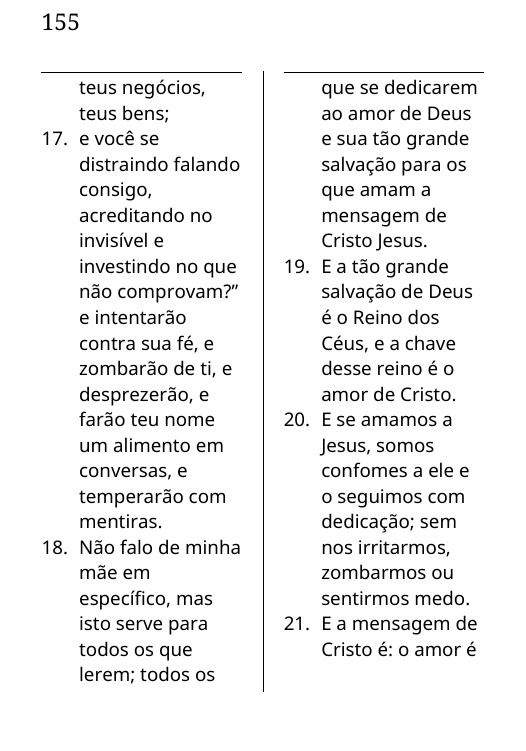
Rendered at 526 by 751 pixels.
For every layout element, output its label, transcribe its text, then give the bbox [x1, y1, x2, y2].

list e você se distraindo falando consigo, acreditando no invisível e investindo no que não comprovam?” e intentarão contra sua fé, e zombarão de ti, e desprezerão, e farão teu nome um alimento em conversas, e temperarão com mentiras. [41, 126, 242, 534]
list E a mensagem de Cristo é: o amor é o único caminho do reino. [283, 611, 484, 662]
list Não falo de minha mãe em específico, mas isto serve para todos os que lerem; todos os que se dedicarem ao amor de Deus e sua tão grande salvação para os que amam a mensagem de Cristo Jesus. [283, 73, 484, 253]
list E se amamos a Jesus, somos confomes a ele e o seguimos com dedicação; sem nos irritarmos, zombarmos ou sentirmos medo. [283, 406, 484, 611]
list E a tão grande salvação de Deus é o Reino dos Céus, e a chave desse reino é o amor de Cristo. [283, 253, 484, 406]
list Não falo de minha mãe em específico, mas isto serve para todos os que lerem; todos os que se dedicarem ao amor de Deus e sua tão grande salvação para os que amam a mensagem de Cristo Jesus. [41, 534, 242, 687]
